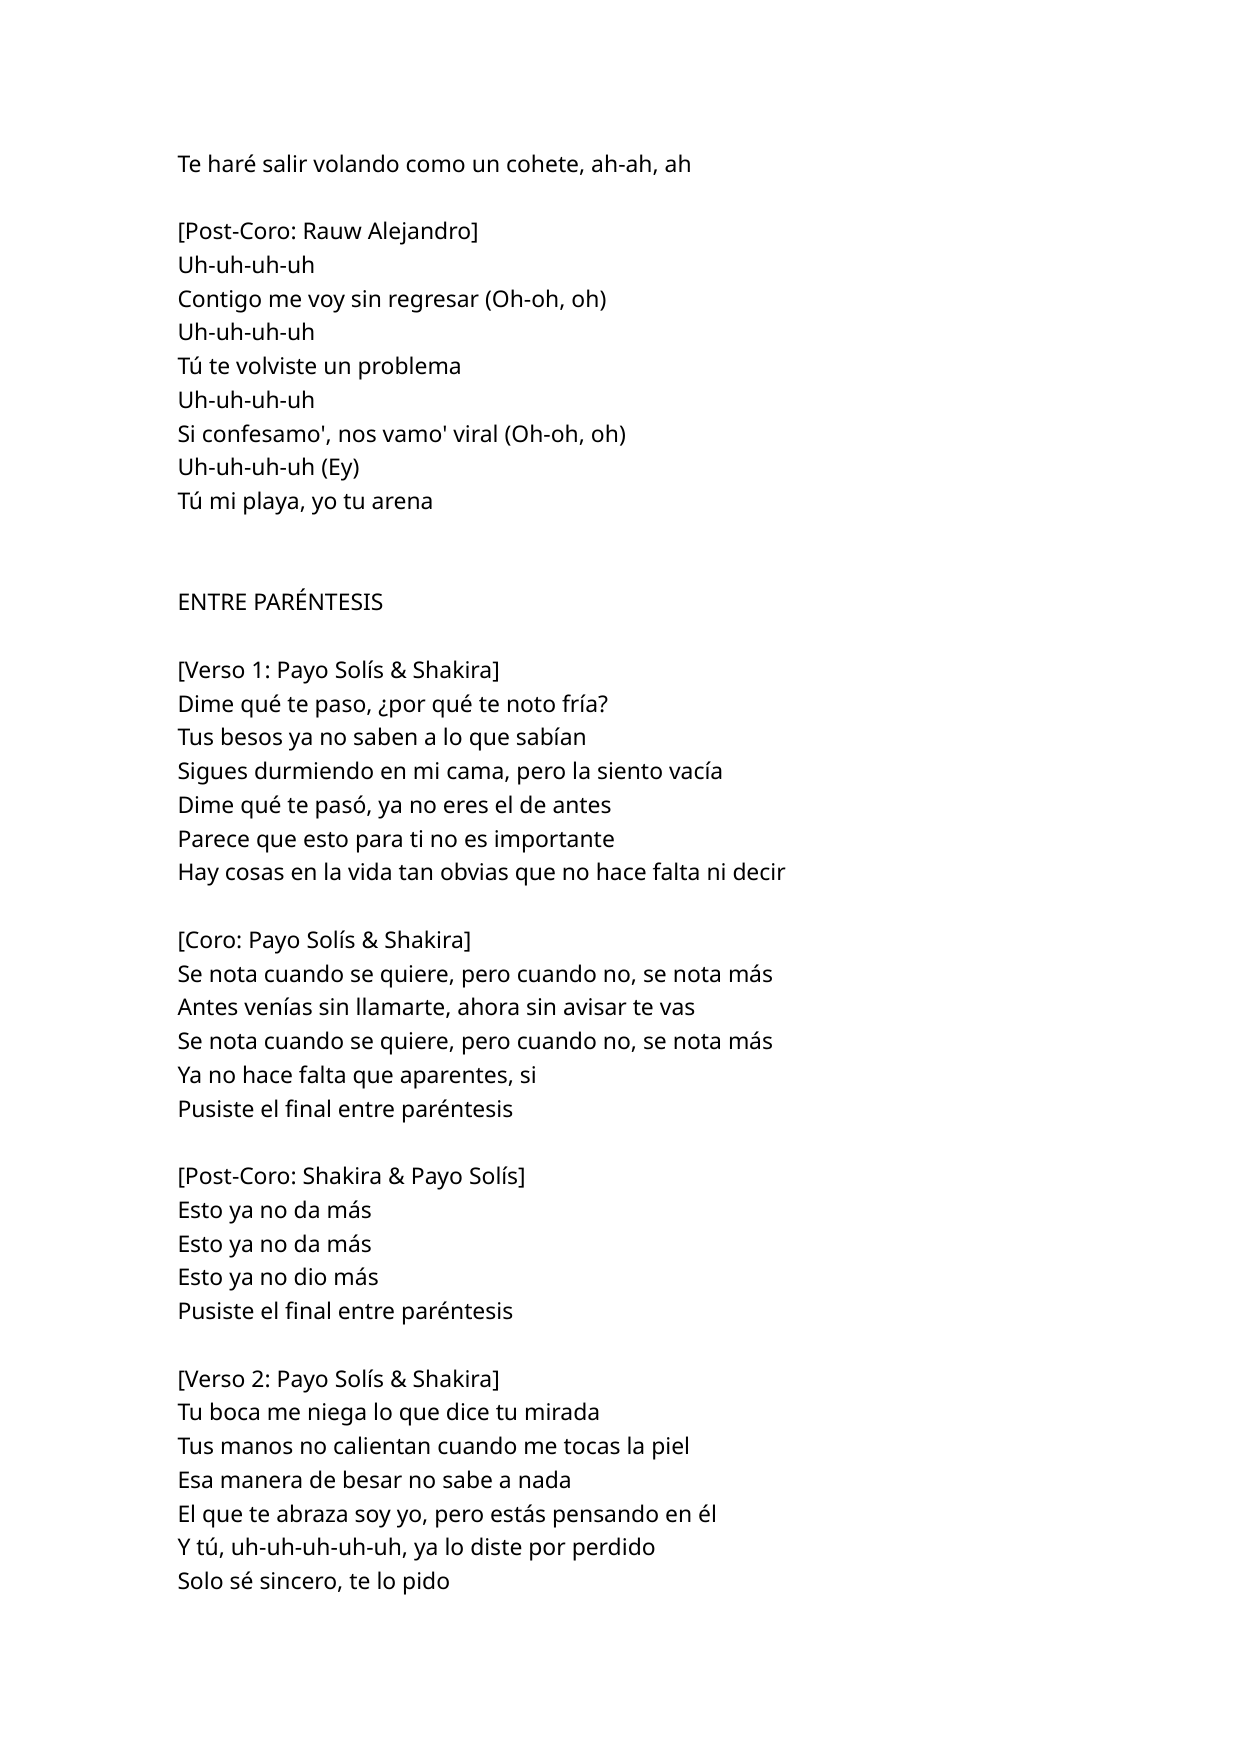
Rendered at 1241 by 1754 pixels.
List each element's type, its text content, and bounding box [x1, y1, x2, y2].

text Esto ya no da más [177, 1194, 1063, 1225]
text Dime qué te pasó, ya no eres el de antes [177, 789, 1063, 820]
text Tú mi playa, yo tu arena [177, 485, 1063, 516]
text Tú te volviste un problema [177, 350, 1063, 381]
text Uh-uh-uh-uh (Ey) [177, 451, 1063, 483]
text Solo sé sincero, te lo pido [177, 1565, 1063, 1596]
text Esto ya no da más [177, 1228, 1063, 1259]
text Parece que esto para ti no es importante [177, 823, 1063, 854]
text Te haré salir volando como un cohete, ah-ah, ah [177, 148, 1063, 179]
text Y tú, uh-uh-uh-uh-uh, ya lo diste por perdido [177, 1531, 1063, 1563]
text Tu boca me niega lo que dice tu mirada [177, 1396, 1063, 1428]
text Esto ya no dio más [177, 1261, 1063, 1293]
text Esa manera de besar no sabe a nada [177, 1464, 1063, 1495]
text Se nota cuando se quiere, pero cuando no, se nota más [177, 958, 1063, 989]
text Tus manos no calientan cuando me tocas la piel [177, 1430, 1063, 1461]
text ENTRE PARÉNTESIS [177, 586, 1063, 618]
text Pusiste el final entre paréntesis [177, 1295, 1063, 1326]
text [Verso 2: Payo Solís & Shakira] [177, 1363, 1063, 1394]
text Sigues durmiendo en mi cama, pero la siento vacía [177, 755, 1063, 786]
text [Verso 1: Payo Solís & Shakira] [177, 654, 1063, 685]
text Hay cosas en la vida tan obvias que no hace falta ni decir [177, 856, 1063, 888]
text Se nota cuando se quiere, pero cuando no, se nota más [177, 1025, 1063, 1056]
text [Post-Coro: Shakira & Payo Solís] [177, 1160, 1063, 1191]
text [Post-Coro: Rauw Alejandro] [177, 215, 1063, 246]
text El que te abraza soy yo, pero estás pensando en él [177, 1498, 1063, 1529]
text Ya no hace falta que aparentes, si [177, 1059, 1063, 1090]
text Si confesamo', nos vamo' viral (Oh-oh, oh) [177, 418, 1063, 449]
text Pusiste el final entre paréntesis [177, 1093, 1063, 1124]
text Uh-uh-uh-uh [177, 384, 1063, 415]
text Tus besos ya no saben a lo que sabían [177, 721, 1063, 753]
text Uh-uh-uh-uh [177, 249, 1063, 280]
text [Coro: Payo Solís & Shakira] [177, 924, 1063, 955]
text Dime qué te paso, ¿por qué te noto fría? [177, 688, 1063, 719]
text Contigo me voy sin regresar (Oh-oh, oh) [177, 283, 1063, 314]
text Antes venías sin llamarte, ahora sin avisar te vas [177, 991, 1063, 1023]
text Uh-uh-uh-uh [177, 316, 1063, 348]
